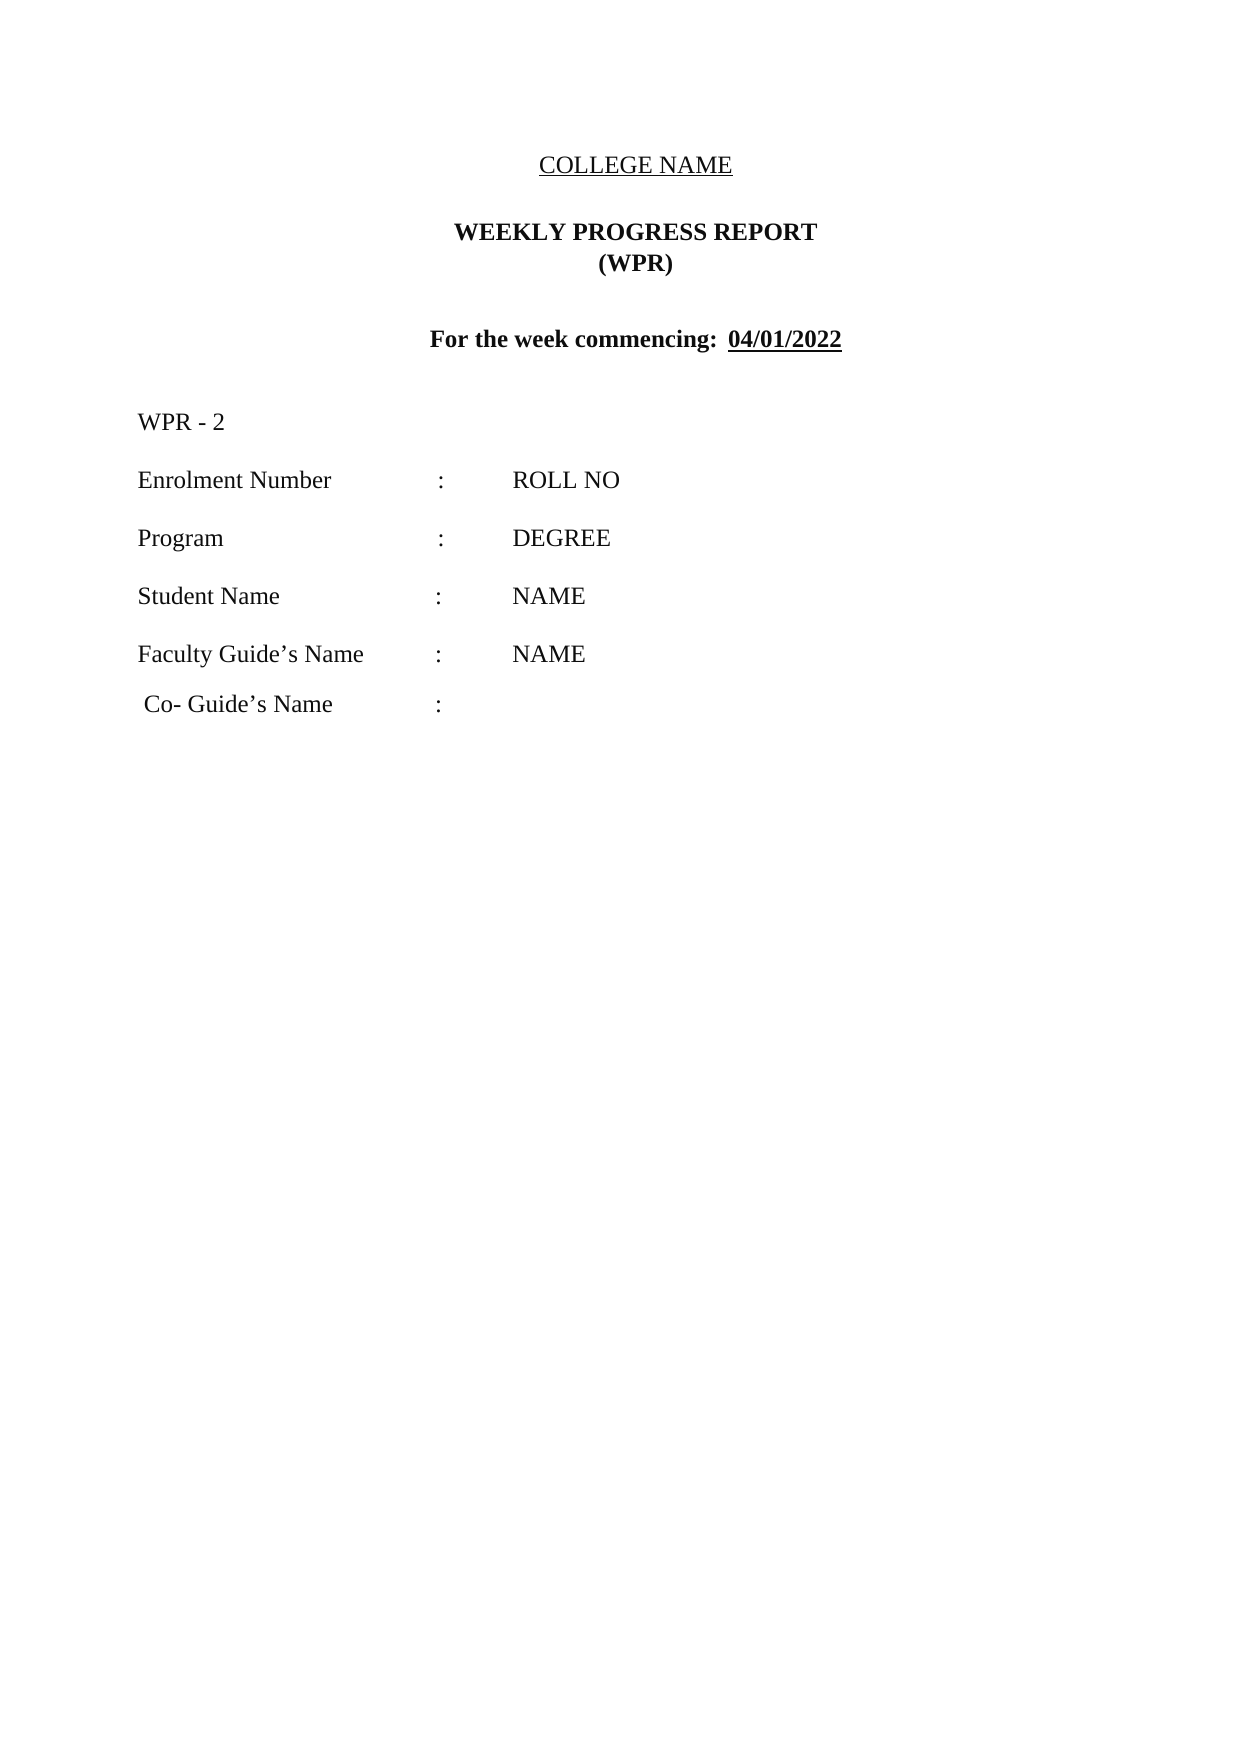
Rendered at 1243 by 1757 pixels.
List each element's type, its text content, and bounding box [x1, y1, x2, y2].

text Enrolment Number : ROLL NO [137, 465, 1178, 493]
text Faculty Guide’s Name : NAME [137, 639, 726, 667]
text Program : DEGREE [137, 523, 1178, 551]
text COLLEGE NAME [428, 150, 844, 179]
text Student Name : NAME [137, 581, 1178, 609]
text Co- Guide’s Name : [137, 689, 726, 718]
subtitle WEEKLY PROGRESS REPORT (WPR) [428, 217, 843, 277]
text WPR - 2 [137, 407, 1178, 435]
text For the week commencing: 04/01/2022 [428, 324, 843, 353]
